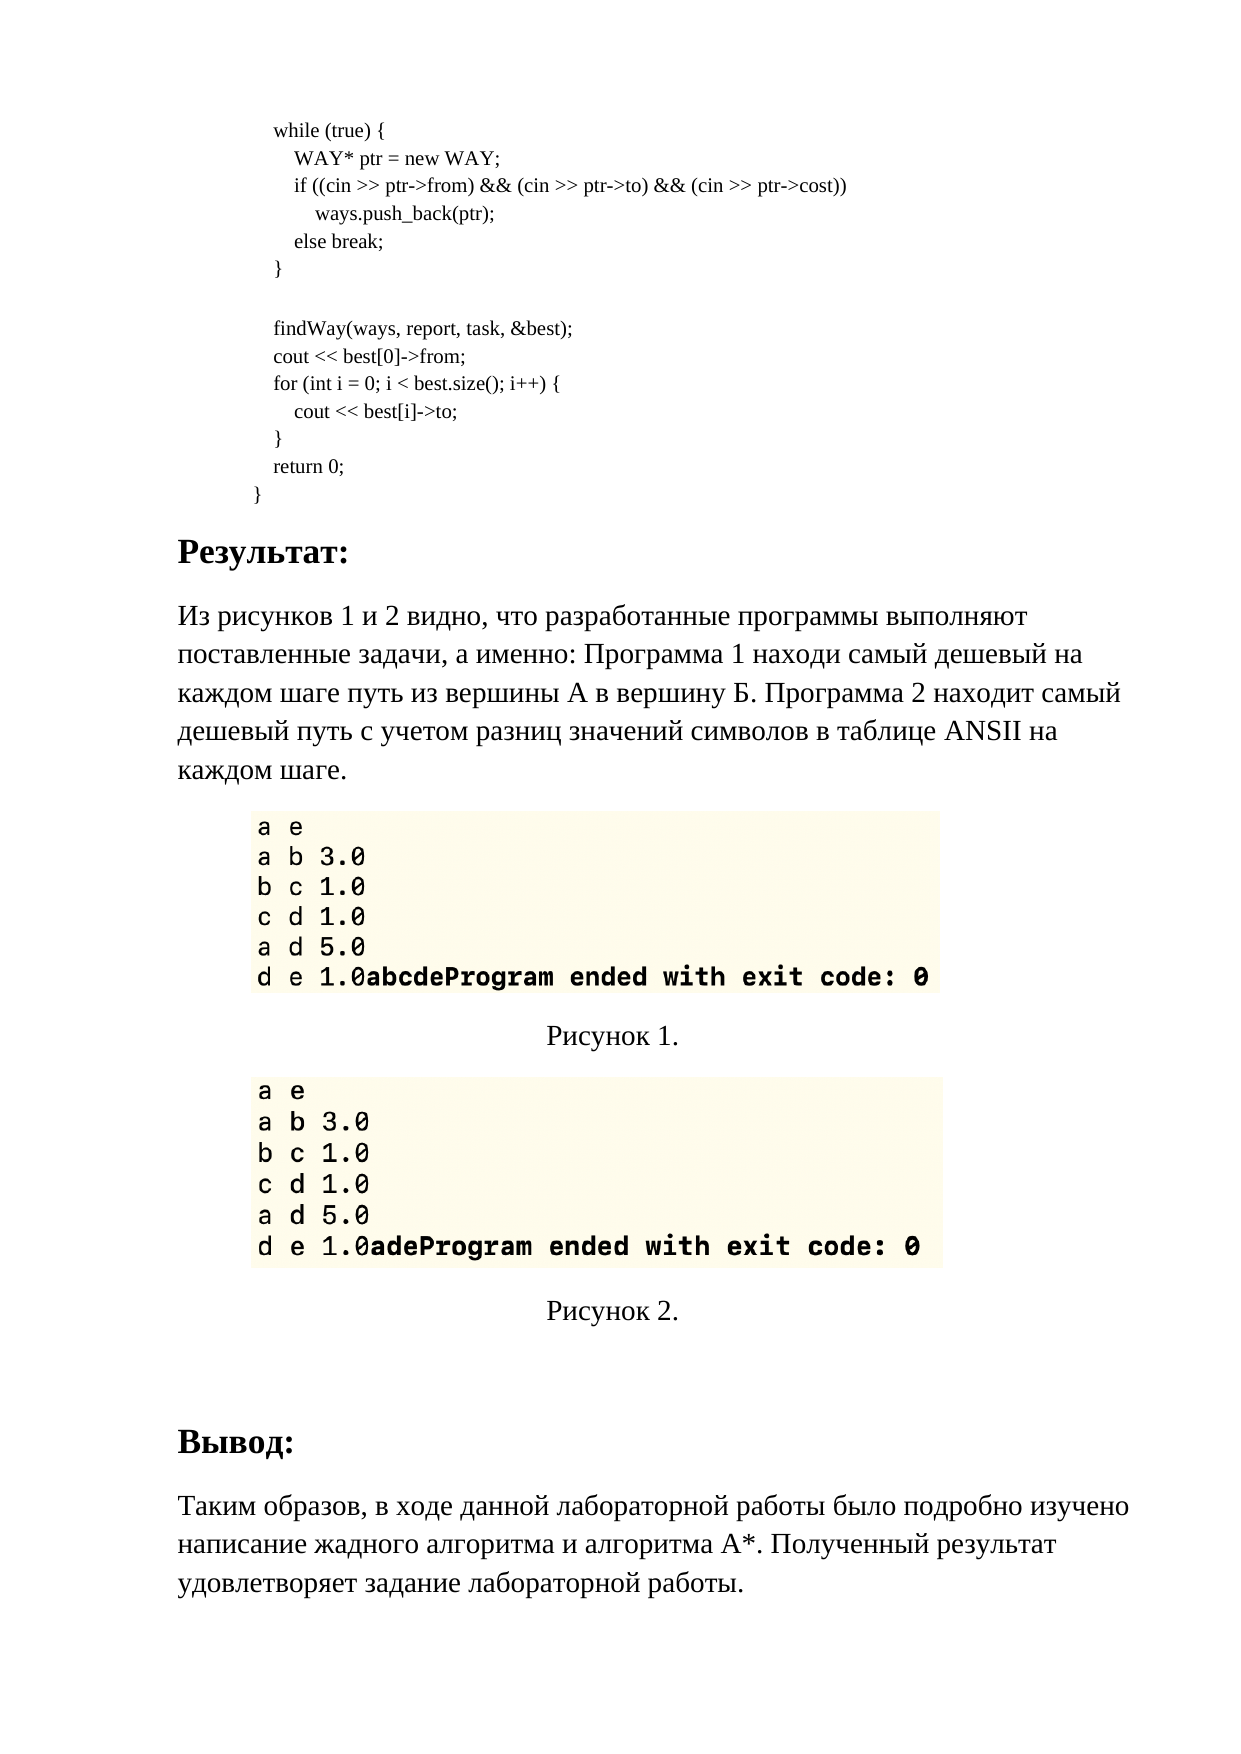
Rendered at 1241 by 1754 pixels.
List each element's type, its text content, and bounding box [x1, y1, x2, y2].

list else break; [252, 228, 1152, 253]
picture [251, 1077, 943, 1268]
picture [251, 811, 940, 993]
list if ((cin >> ptr->from) && (cin >> ptr->to) && (cin >> ptr->cost)) [252, 173, 1152, 197]
list } [252, 482, 1152, 506]
text Рисунок 1. [325, 1018, 1152, 1051]
list cout << best[0]->from; [252, 343, 1152, 368]
list findWay(ways, report, task, &best); [252, 316, 1152, 340]
list WAY* ptr = new WAY; [252, 146, 1152, 170]
text Таким образов, в ходе данной лабораторной работы было подробно изучено написание жадного алгоритма и алгоритма А*. Полученный результат удовлетворяет задание лабораторной работы. [177, 1488, 1152, 1598]
list } [252, 256, 1152, 280]
text Результат: [177, 530, 1152, 571]
text Из рисунков 1 и 2 видно, что разработанные программы выполняют поставленные задачи, а именно: Программа 1 находи самый дешевый на каждом шаге путь из вершины А в вершину Б. Программа 2 находит самый дешевый путь с учетом разниц значений символов в таблице ANSII на каждом шаге. [177, 598, 1152, 785]
list cout << best[i]->to; [252, 399, 1152, 423]
list while (true) { [252, 118, 1152, 142]
list for (int i = 0; i < best.size(); i++) { [252, 371, 1152, 395]
list return 0; [252, 454, 1152, 478]
list ways.push_back(ptr); [252, 201, 1152, 225]
text Вывод: [177, 1420, 1152, 1461]
list } [252, 426, 1152, 450]
text Рисунок 2. [472, 1293, 1152, 1326]
